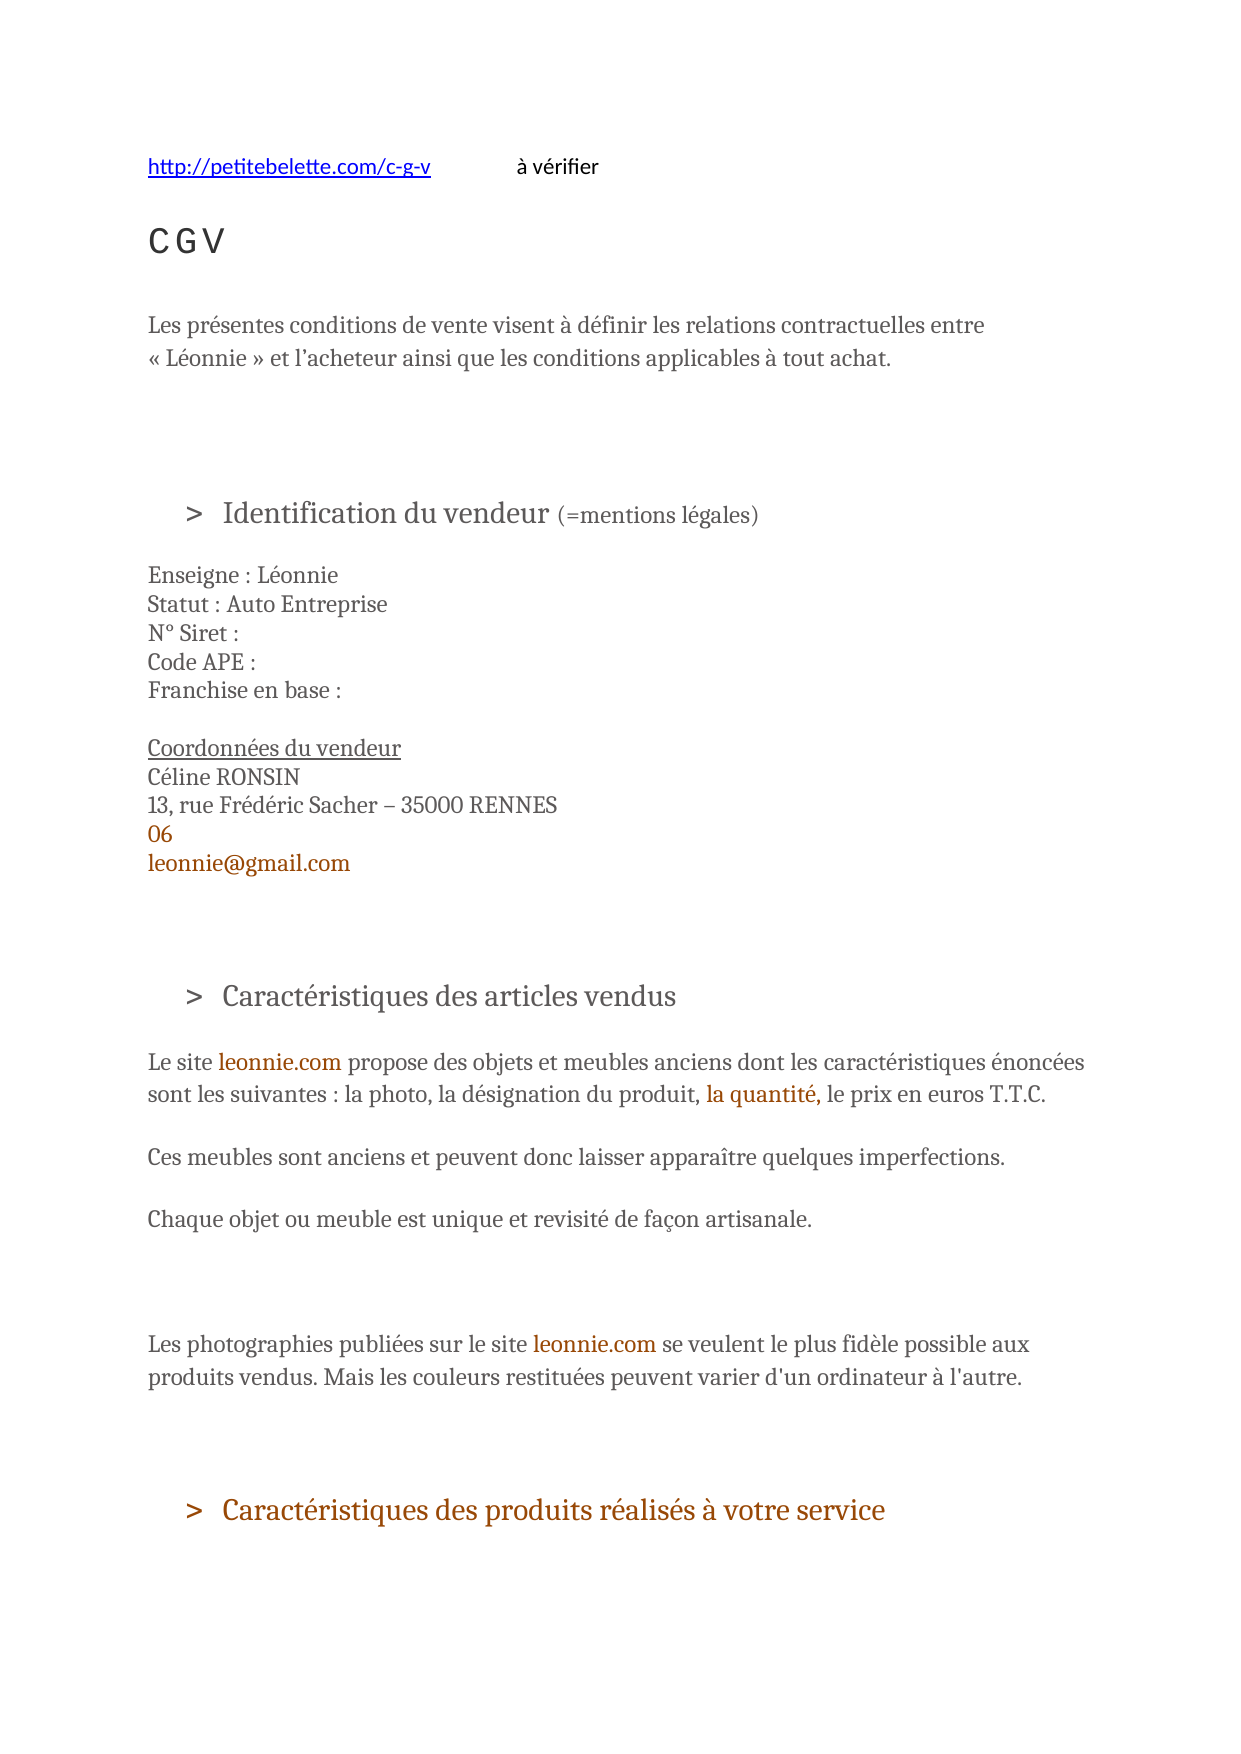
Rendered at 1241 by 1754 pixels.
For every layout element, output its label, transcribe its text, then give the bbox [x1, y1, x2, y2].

text Les présentes conditions de vente visent à définir les relations contractuelles entre « Léonnie » et l’acheteur ainsi que les conditions applicables à tout achat. [148, 308, 1093, 373]
text Le site leonnie.com propose des objets et meubles anciens dont les caractéristiques énoncées sont les suivantes : la photo, la désignation du produit, la quantité, le prix en euros T.T.C. [148, 1044, 1093, 1109]
list Caractéristiques des articles vendus [185, 970, 1093, 1014]
text Enseigne : Léonnie Statut : Auto Entreprise N° Siret : Code APE : Franchise en base : Coordonnées du vendeur Céline RONSIN 13, rue Frédéric Sacher – 35000 RENNES 06 leonnie@gmail.com [148, 561, 1093, 878]
list Identification du vendeur (=mentions légales) [185, 488, 1093, 531]
list Caractéristiques des produits réalisés à votre service [185, 1484, 1093, 1528]
text Ces meubles sont anciens et peuvent donc laisser apparaître quelques imperfections. [148, 1139, 1093, 1171]
text Chaque objet ou meuble est unique et revisité de façon artisanale. [148, 1201, 1093, 1234]
text Les photographies publiées sur le site leonnie.com se veulent le plus fidèle possible aux produits vendus. Mais les couleurs restituées peuvent varier d'un ordinateur à l'autre. [148, 1326, 1093, 1391]
text CGV [148, 223, 1093, 265]
text http://petitebelette.com/c-g-v à vérifier [148, 148, 1093, 180]
